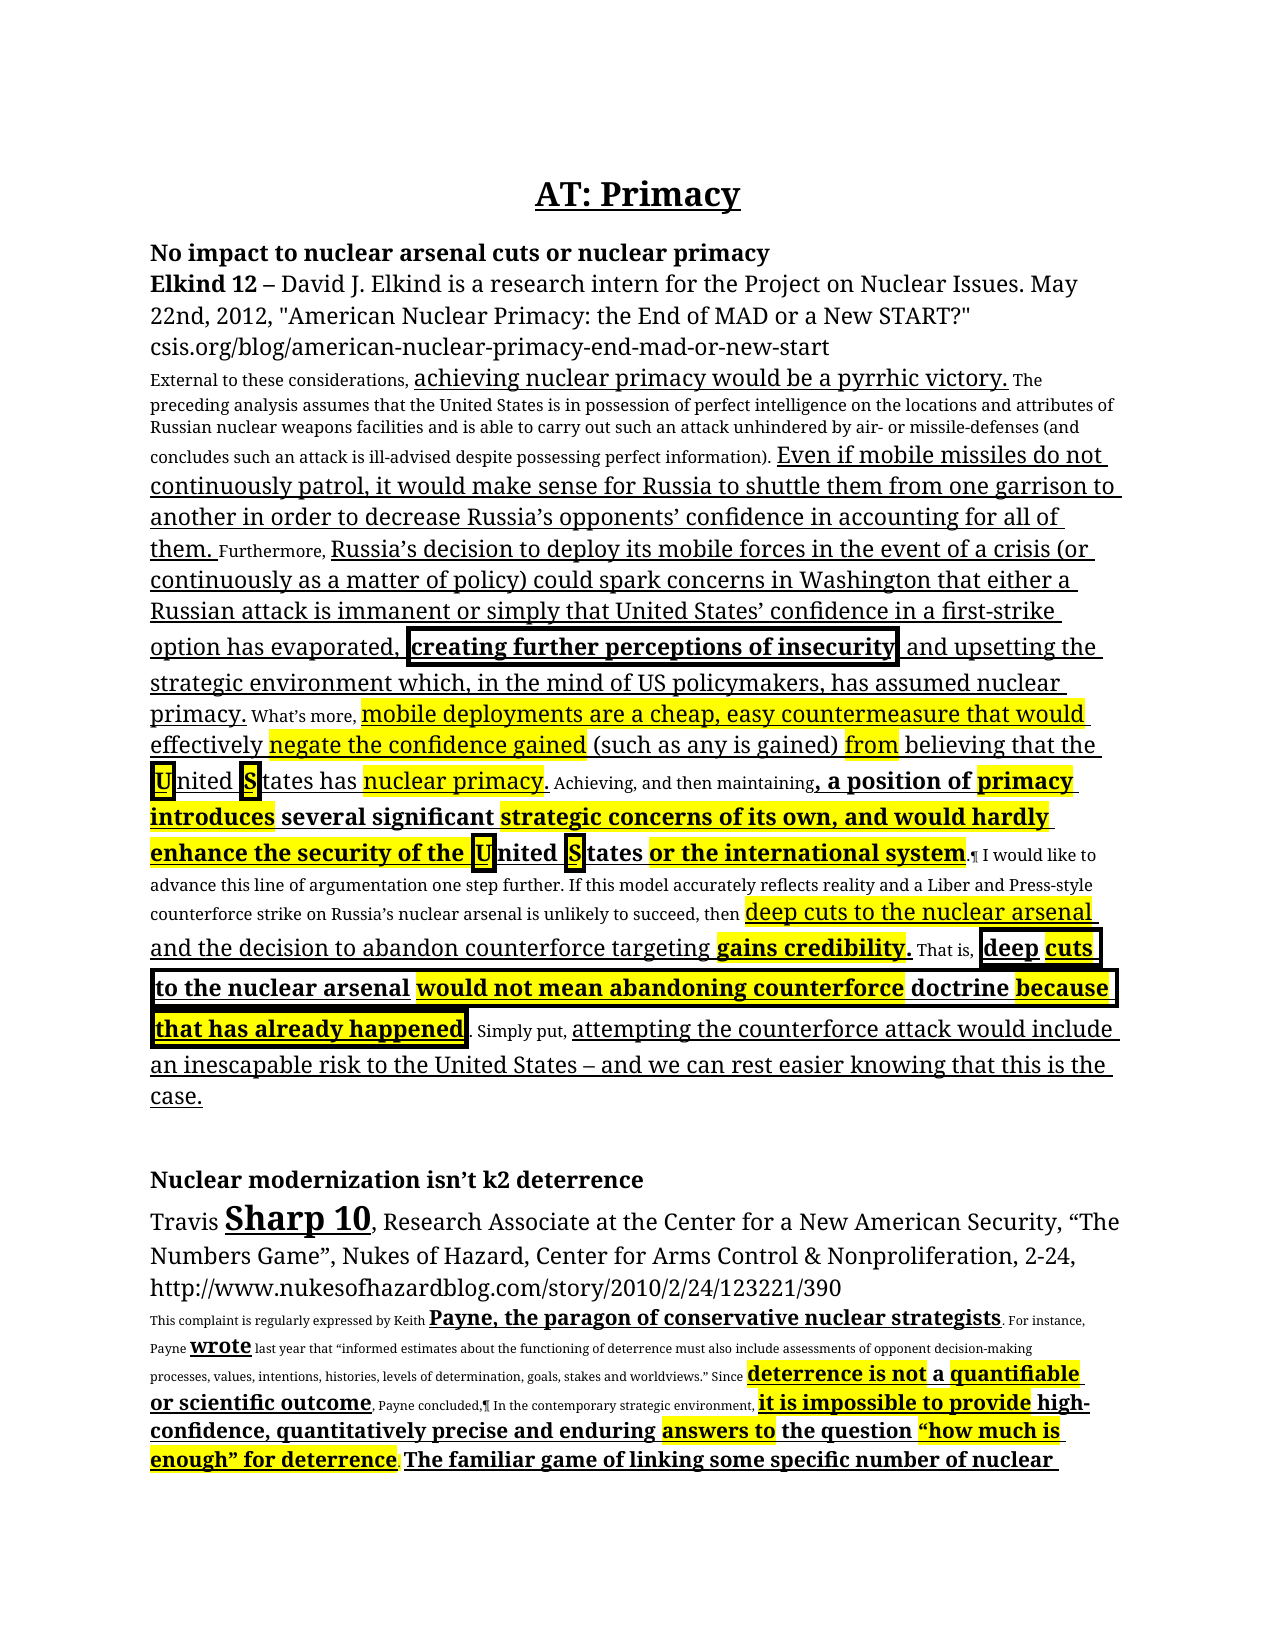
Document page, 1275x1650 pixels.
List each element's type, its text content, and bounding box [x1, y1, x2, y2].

subtitle No impact to nuclear arsenal cuts or nuclear primacy [150, 237, 1125, 268]
text Travis Sharp 10, Research Associate at the Center for a New American Security, “The Numbers Game”, Nukes of Hazard, Center for Arms Control & Nonproliferation, 2-24, http://www.nukesofhazardblog.com/story/2010/2/24/123221/390 [150, 1195, 1125, 1303]
text External to these considerations, achieving nuclear primacy would be a pyrrhic victory. The preceding analysis assumes that the United States is in possession of perfect intelligence on the locations and attributes of Russian nuclear weapons facilities and is able to carry out such an attack unhindered by air- or missile-defenses (and concludes such an attack is ill-advised despite possessing perfect information). Even if mobile missiles do not continuously patrol, it would make sense for Russia to shuttle them from one garrison to another in order to decrease Russia’s opponents’ confidence in accounting for all of them. Furthermore, Russia’s decision to deploy its mobile forces in the event of a crisis (or continuously as a matter of policy) could spark concerns in Washington that either a Russian attack is immanent or simply that United States’ confidence in a first-strike option has evaporated, creating further perceptions of insecurity and upsetting the strategic environment which, in the mind of US policymakers, has assumed nuclear primacy. What’s more, mobile deployments are a cheap, easy countermeasure that would effectively negate the confidence gained (such as any is gained) from believing that the United States has nuclear primacy. Achieving, and then maintaining, a position of primacy introduces several significant strategic concerns of its own, and would hardly enhance the security of the United States or the international system.¶ I would like to advance this line of argumentation one step further. If this model accurately reflects reality and a Liber and Press-style counterforce strike on Russia’s nuclear arsenal is unlikely to succeed, then deep cuts to the nuclear arsenal and the decision to abandon counterforce targeting gains credibility. That is, deep cuts to the nuclear arsenal would not mean abandoning counterforce doctrine because that has already happened. Simply put, attempting the counterforce attack would include an inescapable risk to the United States – and we can rest easier knowing that this is the case. [150, 362, 1125, 1111]
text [150, 1303, 1095, 1473]
subtitle Nuclear modernization isn’t k2 deterrence [150, 1163, 1125, 1195]
text Elkind 12 – David J. Elkind is a research intern for the Project on Nuclear Issues. May 22nd, 2012, "American Nuclear Primacy: the End of MAD or a New START?" csis.org/blog/american-nuclear-primacy-end-mad-or-new-start [150, 268, 1125, 362]
subtitle AT: Primacy [150, 171, 1125, 216]
